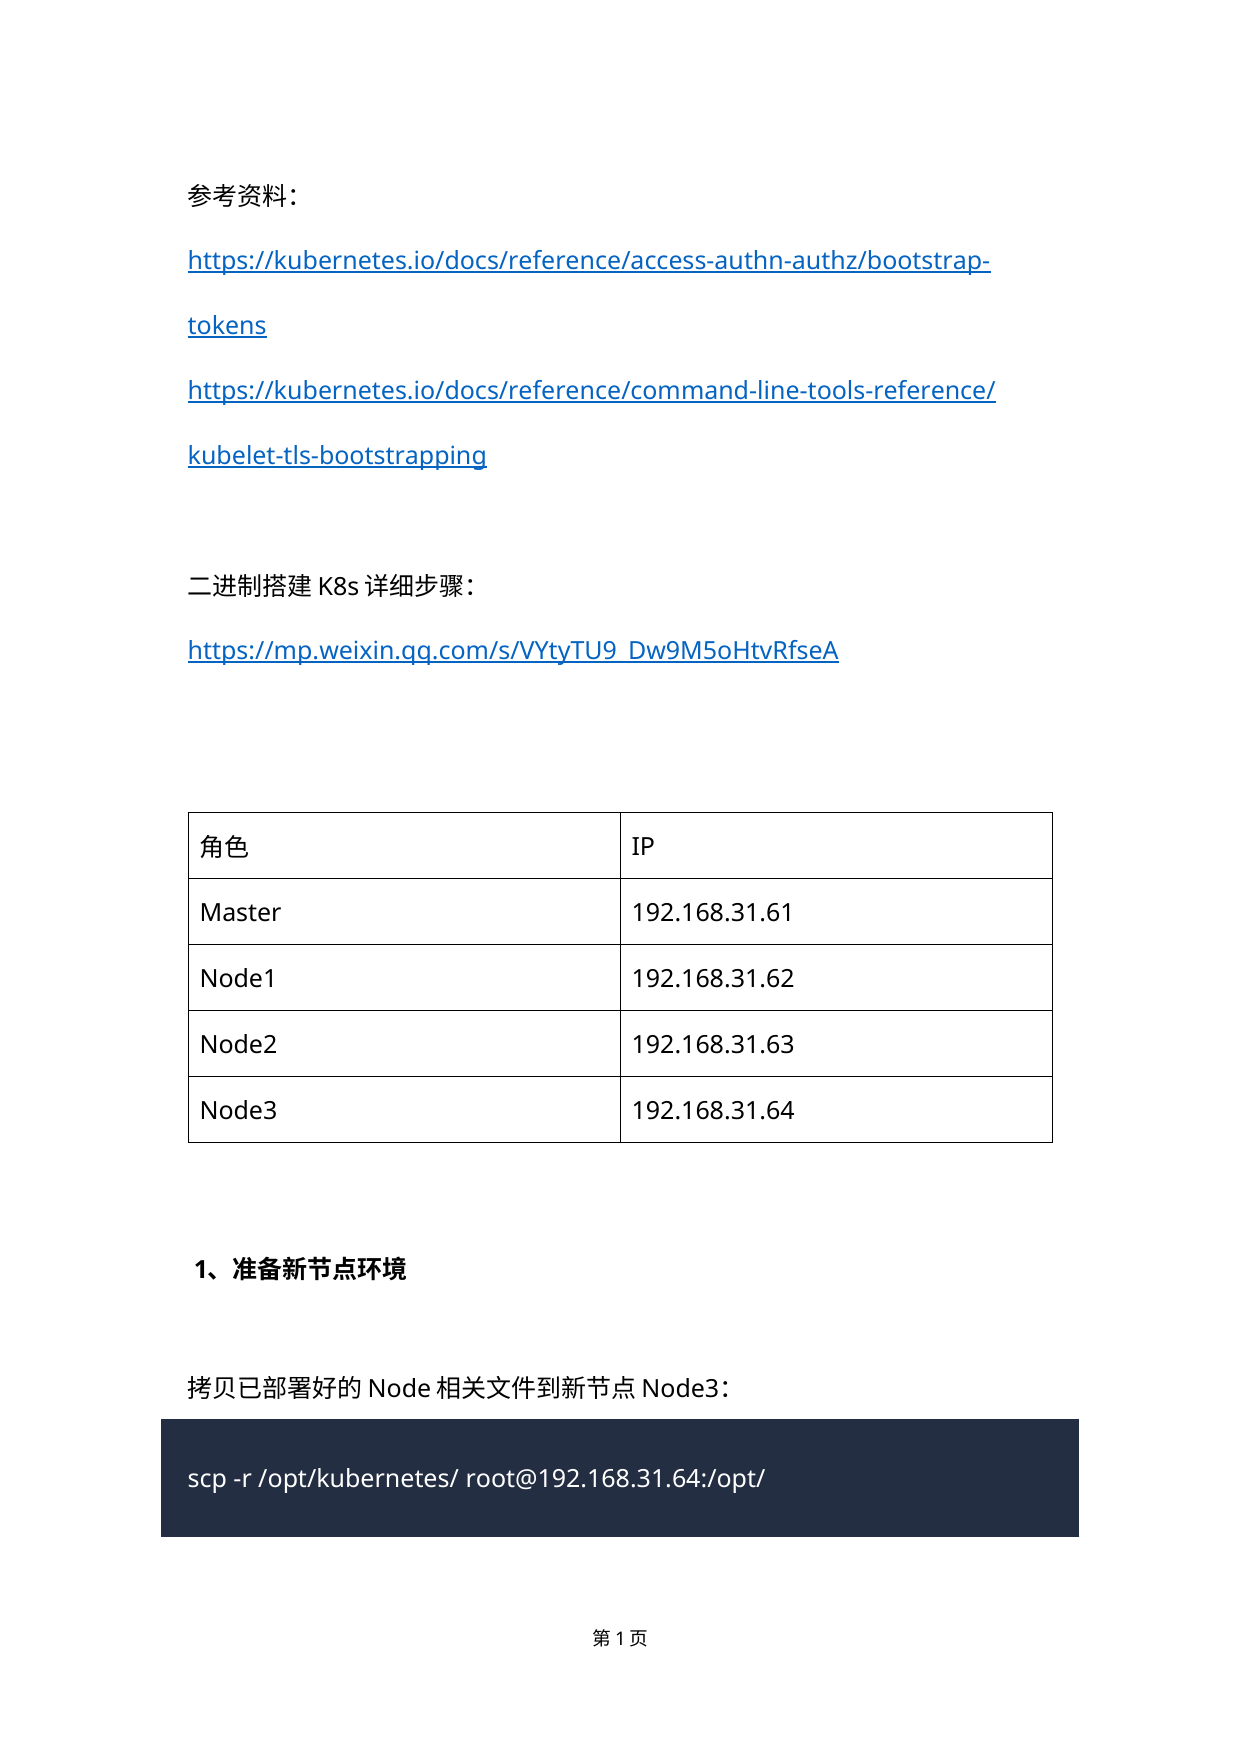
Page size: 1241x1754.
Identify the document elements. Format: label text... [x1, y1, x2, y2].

table_cell 192.168.31.63 [621, 1011, 1052, 1076]
text 二进制搭建K8s详细步骤： [187, 552, 1053, 617]
text https://kubernetes.io/docs/reference/access-authn-authz/bootstrap-tokens [187, 227, 1053, 357]
table_cell 192.168.31.64 [621, 1077, 1052, 1142]
table_cell Master [189, 879, 620, 944]
table_cell Node1 [189, 945, 620, 1010]
text scp -r /opt/kubernetes/ root@192.168.31.64:/opt/ [163, 1421, 1078, 1535]
text 拷贝已部署好的Node相关文件到新节点Node3： [187, 1354, 1053, 1419]
text https://mp.weixin.qq.com/s/VYtyTU9_Dw9M5oHtvRfseA [187, 617, 1053, 682]
table_cell 192.168.31.62 [621, 945, 1052, 1010]
table_header 角色 [189, 813, 620, 878]
table_cell 192.168.31.61 [621, 879, 1052, 944]
subtitle 1、准备新节点环境 [193, 1235, 1053, 1300]
text 参考资料： [187, 162, 1053, 227]
table_header IP [621, 813, 1052, 878]
table_cell Node3 [189, 1077, 620, 1142]
table_cell Node2 [189, 1011, 620, 1076]
text https://kubernetes.io/docs/reference/command-line-tools-reference/kubelet-tls-bootstrapping [187, 357, 1053, 487]
